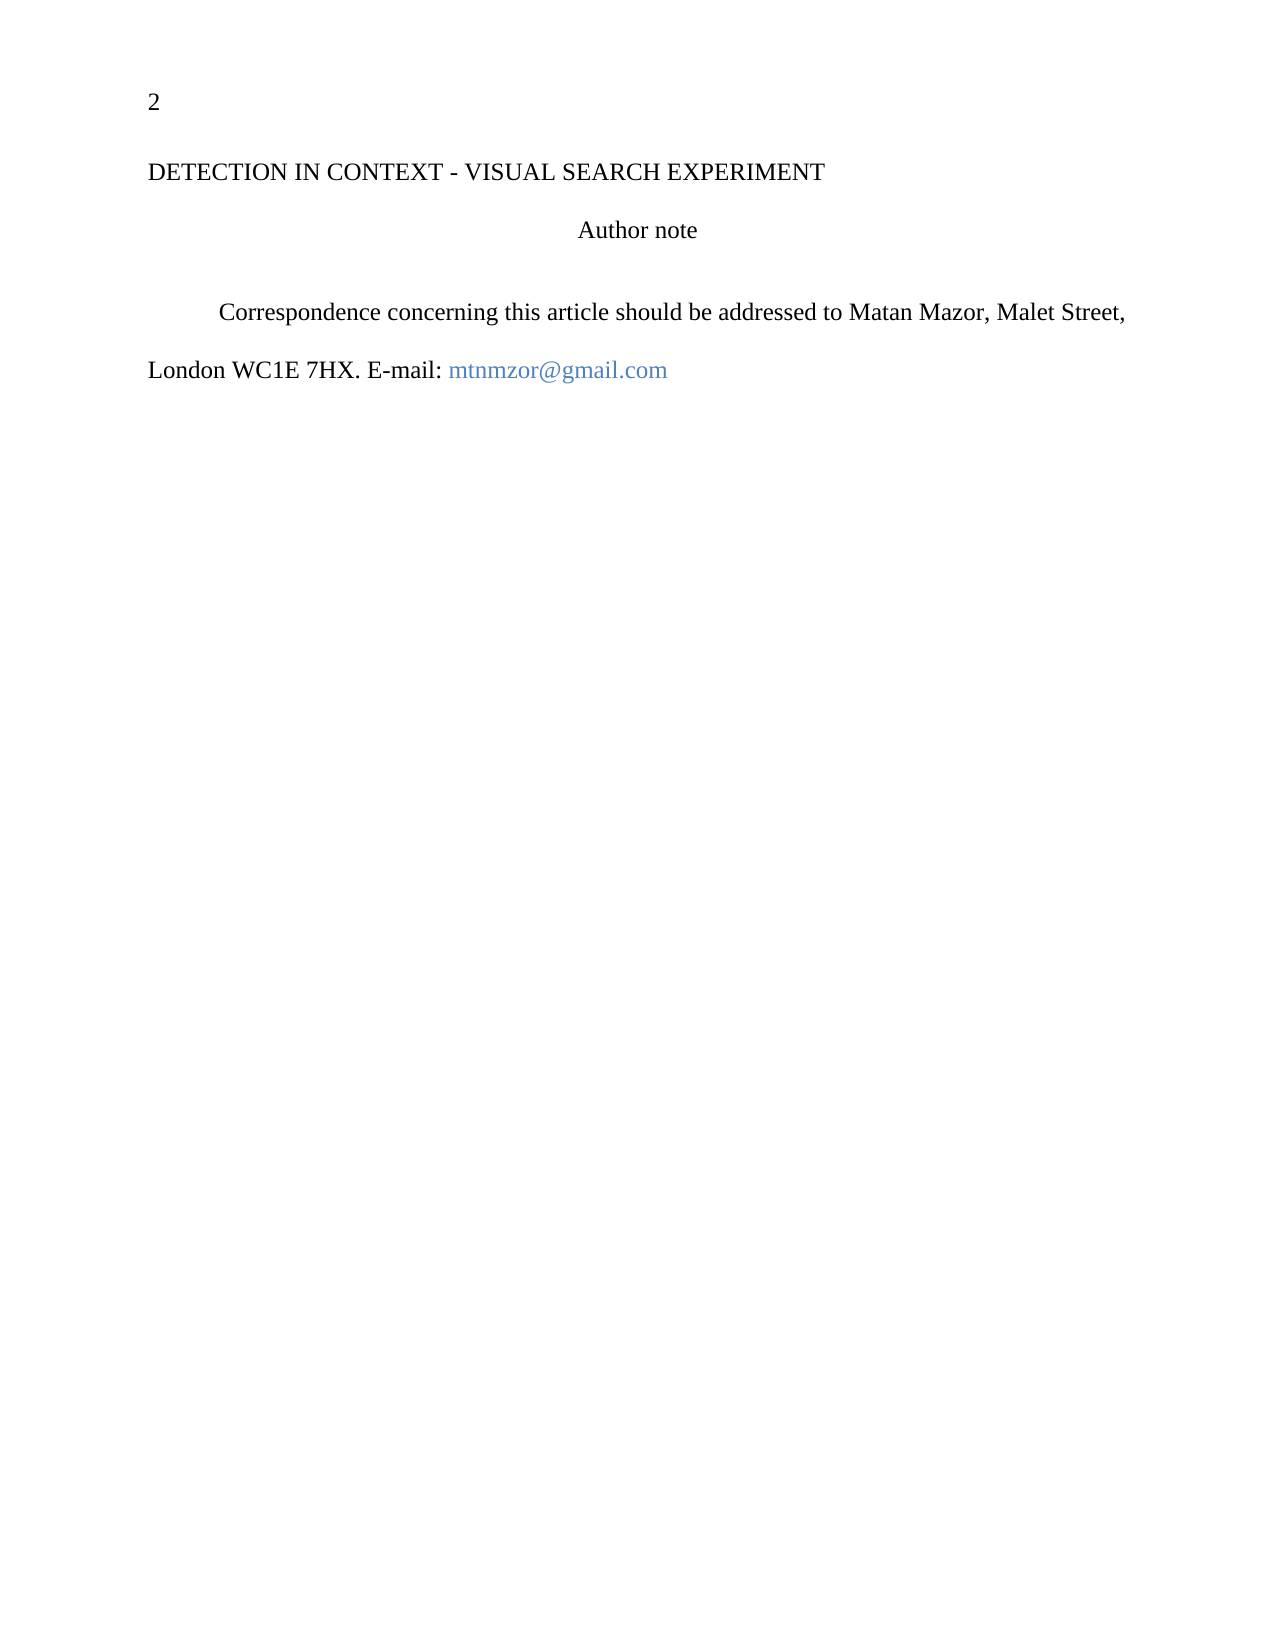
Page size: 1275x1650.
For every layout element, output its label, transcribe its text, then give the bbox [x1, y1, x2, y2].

text Author note [148, 215, 1127, 244]
text Correspondence concerning this article should be addressed to Matan Mazor, Malet Street, London WC1E 7HX. E-mail: mtnmzor@gmail.com [148, 297, 1127, 384]
